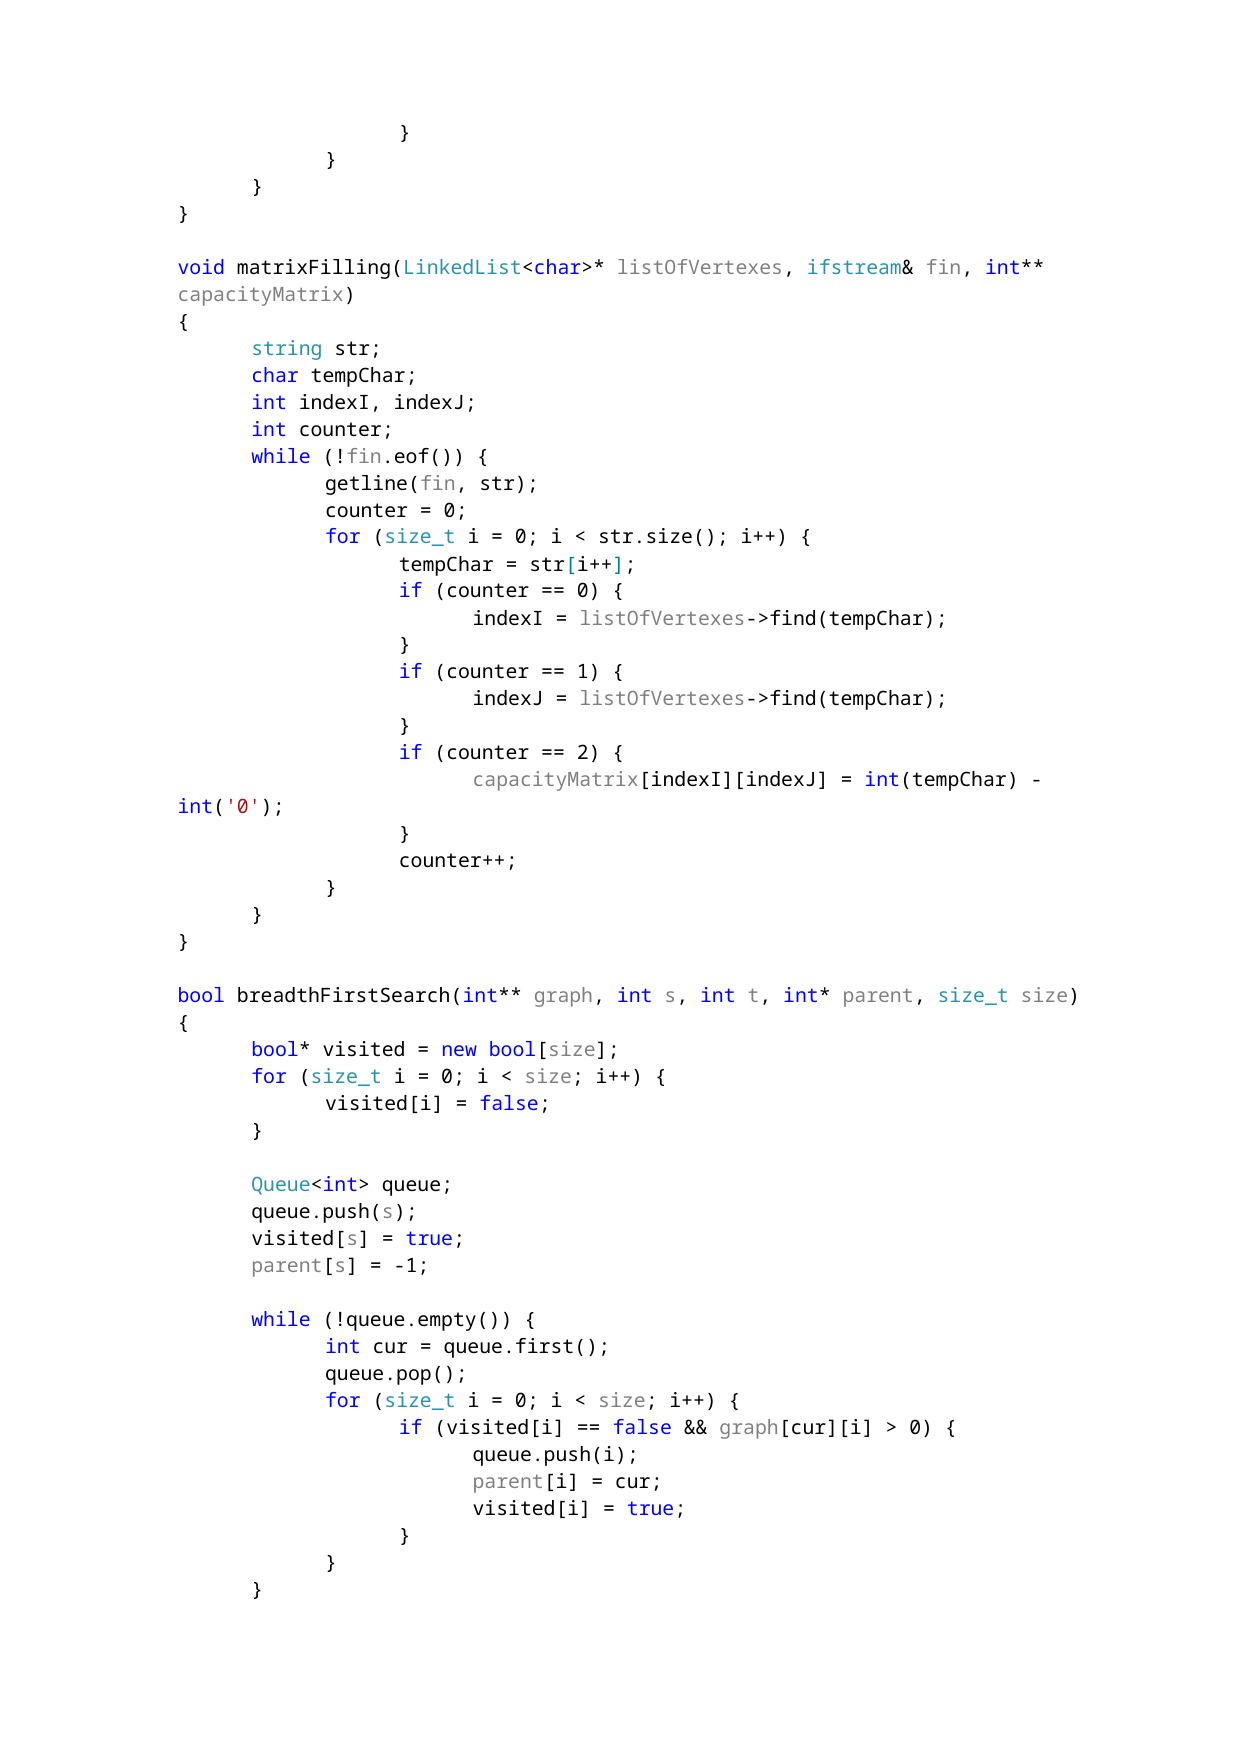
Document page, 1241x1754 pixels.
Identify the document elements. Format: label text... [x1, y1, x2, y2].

text while (!fin.eof()) { [177, 442, 1152, 469]
text for (size_t i = 0; i < size; i++) { [177, 1062, 1152, 1089]
text capacityMatrix[indexI][indexJ] = int(tempChar) - int('0'); [177, 766, 1152, 819]
text string str; [177, 334, 1152, 361]
text } [177, 1548, 1152, 1575]
text if (counter == 0) { [177, 577, 1152, 604]
text } [177, 1521, 1152, 1548]
text visited[s] = true; [177, 1224, 1152, 1251]
text counter = 0; [177, 496, 1152, 523]
text } [177, 118, 1152, 145]
text { [177, 1008, 1152, 1035]
text parent[i] = cur; [177, 1467, 1152, 1494]
text bool* visited = new bool[size]; [177, 1035, 1152, 1062]
text if (counter == 1) { [177, 658, 1152, 685]
text counter++; [177, 847, 1152, 873]
text int counter; [177, 415, 1152, 442]
text bool breadthFirstSearch(int** graph, int s, int t, int* parent, size_t size) [177, 981, 1152, 1008]
text if (counter == 2) { [177, 739, 1152, 766]
text visited[i] = false; [177, 1089, 1152, 1116]
text } [177, 927, 1152, 954]
text void matrixFilling(LinkedList<char>* listOfVertexes, ifstream& fin, int** capacityMatrix) [177, 253, 1152, 307]
text } [177, 172, 1152, 199]
text int indexI, indexJ; [177, 388, 1152, 415]
text parent[s] = -1; [177, 1251, 1152, 1278]
text tempChar = str[i++]; [177, 550, 1152, 577]
text if (visited[i] == false && graph[cur][i] > 0) { [177, 1413, 1152, 1440]
text } [177, 819, 1152, 847]
text visited[i] = true; [177, 1494, 1152, 1521]
text } [177, 901, 1152, 927]
text } [177, 712, 1152, 739]
text } [177, 199, 1152, 226]
text char tempChar; [177, 361, 1152, 388]
text } [177, 1575, 1152, 1602]
text queue.pop(); [177, 1359, 1152, 1386]
text } [177, 873, 1152, 901]
text while (!queue.empty()) { [177, 1305, 1152, 1332]
text int cur = queue.first(); [177, 1332, 1152, 1359]
text for (size_t i = 0; i < str.size(); i++) { [177, 523, 1152, 550]
text queue.push(s); [177, 1197, 1152, 1224]
text indexJ = listOfVertexes->find(tempChar); [177, 685, 1152, 712]
text } [177, 145, 1152, 172]
text } [177, 1116, 1152, 1143]
text } [177, 631, 1152, 658]
text for (size_t i = 0; i < size; i++) { [177, 1386, 1152, 1413]
text Queue<int> queue; [177, 1170, 1152, 1197]
text indexI = listOfVertexes->find(tempChar); [177, 604, 1152, 631]
text getline(fin, str); [177, 469, 1152, 496]
text queue.push(i); [177, 1440, 1152, 1467]
text { [177, 307, 1152, 334]
